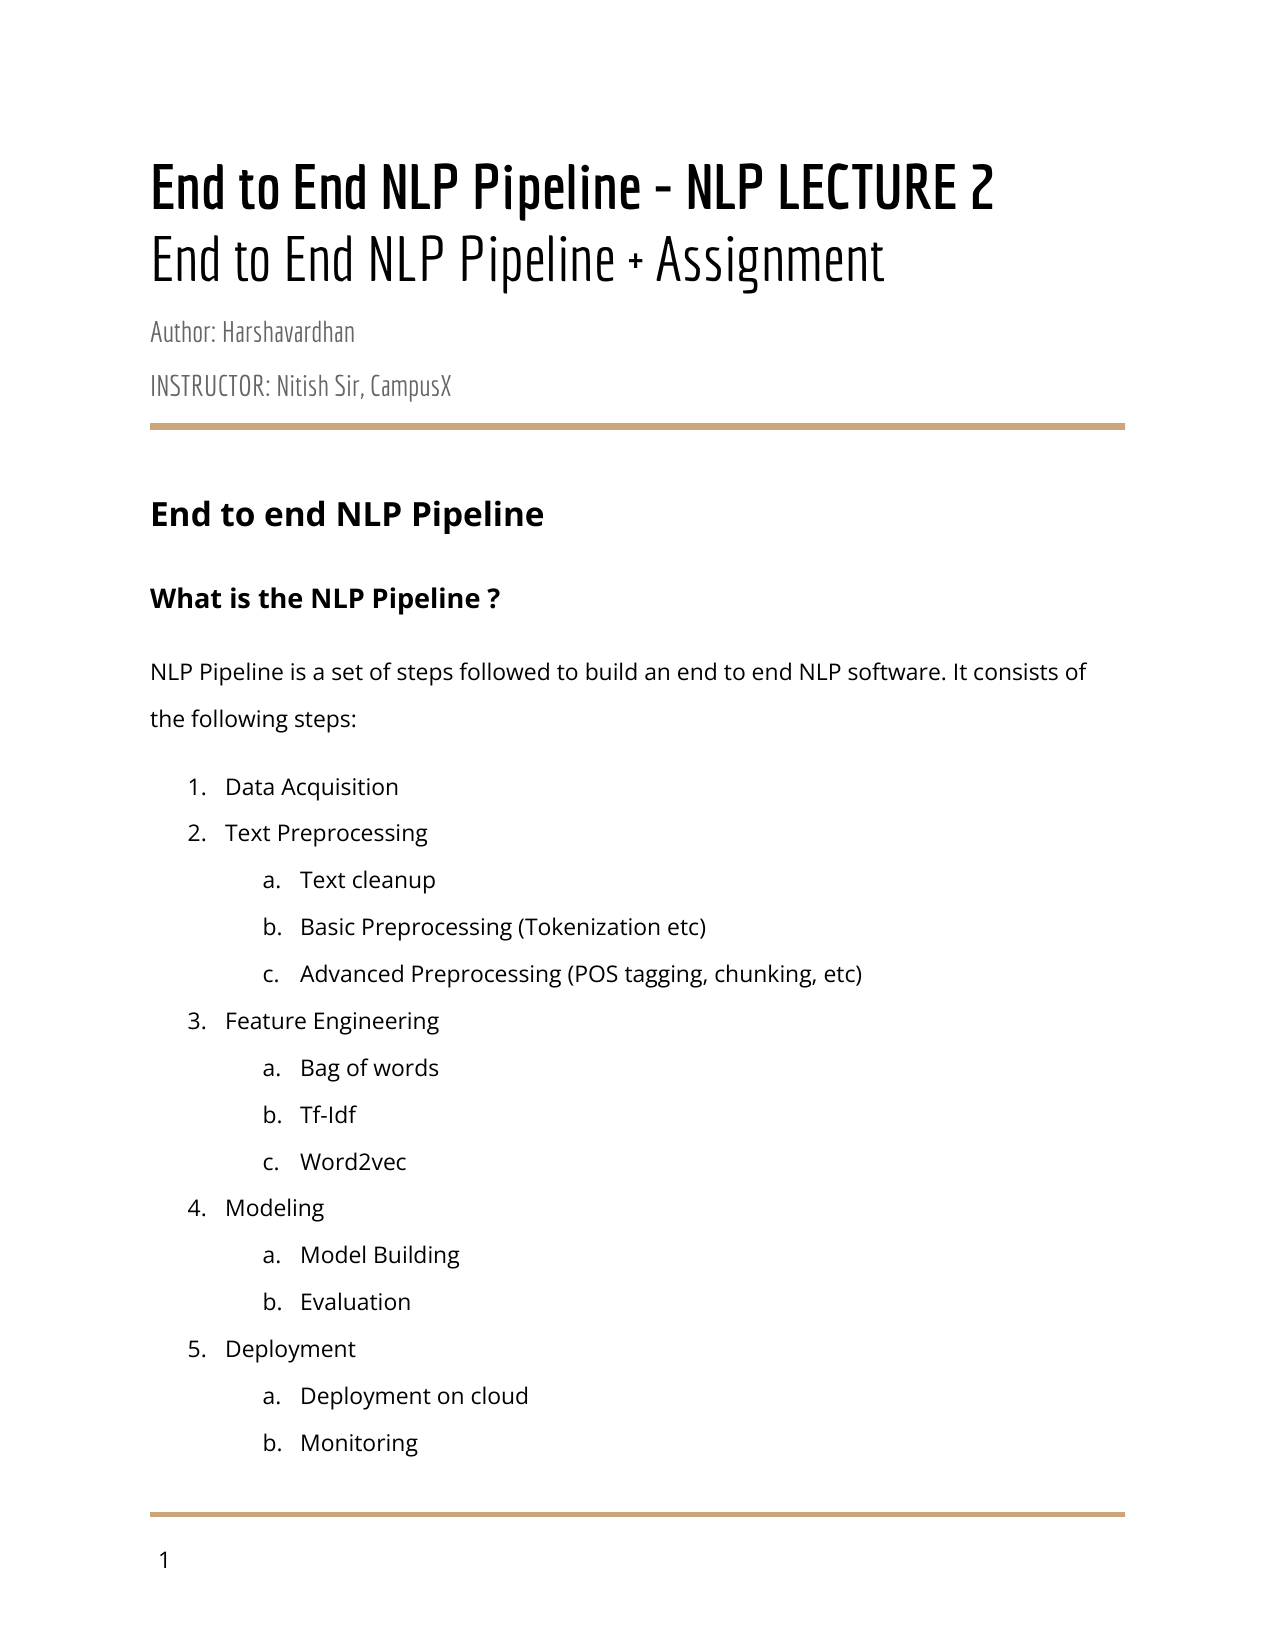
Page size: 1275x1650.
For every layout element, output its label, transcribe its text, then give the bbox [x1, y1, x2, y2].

list Evaluation [262, 1286, 1125, 1317]
subtitle INSTRUCTOR: Nitish Sir, CampusX [150, 369, 1125, 402]
list Deployment [187, 1333, 1125, 1364]
picture [150, 423, 1125, 430]
subtitle What is the NLP Pipeline ? [150, 580, 1125, 617]
list Feature Engineering [187, 1005, 1125, 1036]
subtitle End to end NLP Pipeline [150, 491, 1125, 536]
list Basic Preprocessing (Tokenization etc) [262, 911, 1125, 942]
picture [150, 1512, 1125, 1517]
text NLP Pipeline is a set of steps followed to build an end to end NLP software. It consists of the following steps: [150, 656, 1125, 734]
list Text Preprocessing [187, 817, 1125, 849]
list Modeling [187, 1192, 1125, 1224]
subtitle Author: Harshavardhan [150, 314, 1125, 348]
title End to End NLP Pipeline - NLP LECTURE 2 End to End NLP Pipeline + Assignment [150, 150, 1125, 293]
list Bag of words [262, 1052, 1125, 1083]
list Advanced Preprocessing (POS tagging, chunking, etc) [262, 958, 1125, 989]
list Tf-Idf [262, 1099, 1125, 1130]
list Model Building [262, 1239, 1125, 1271]
list Data Acquisition [187, 771, 1125, 802]
list Deployment on cloud [262, 1380, 1125, 1411]
list Monitoring [262, 1427, 1125, 1458]
list Text cleanup [262, 864, 1125, 896]
list Word2vec [262, 1146, 1125, 1177]
